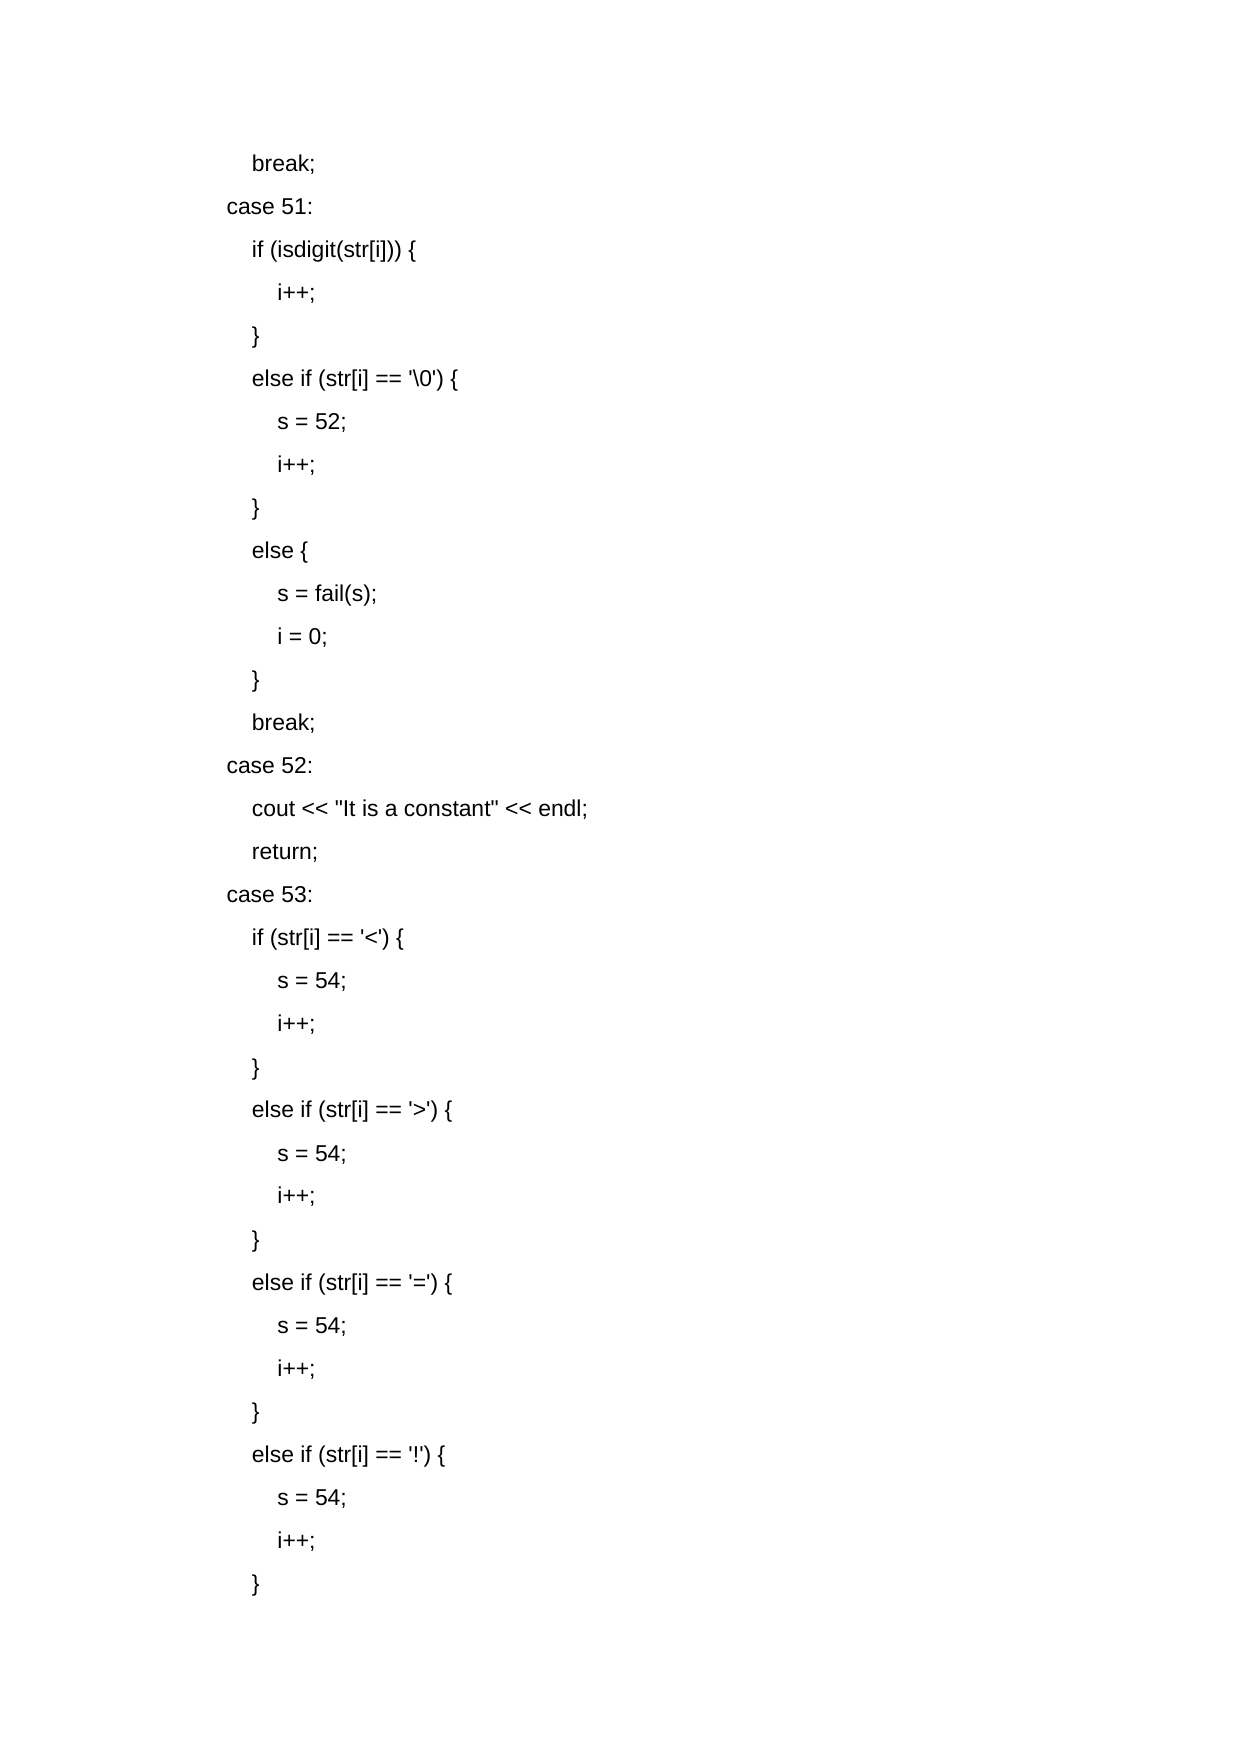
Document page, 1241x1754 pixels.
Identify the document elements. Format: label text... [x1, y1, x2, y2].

text s = 54; [150, 1484, 1090, 1510]
text if (isdigit(str[i])) { [150, 236, 1090, 262]
text } [150, 1053, 1090, 1080]
text s = 54; [150, 1312, 1090, 1338]
text break; [150, 709, 1090, 736]
text s = 52; [150, 408, 1090, 434]
text i++; [150, 1527, 1090, 1553]
text } [150, 666, 1090, 693]
text } [150, 1398, 1090, 1424]
text return; [150, 838, 1090, 865]
text } [150, 494, 1090, 521]
text else if (str[i] == '=') { [150, 1268, 1090, 1295]
text } [150, 1570, 1090, 1596]
text case 51: [150, 193, 1090, 219]
text i++; [150, 451, 1090, 477]
text i = 0; [150, 623, 1090, 649]
text else if (str[i] == '>') { [150, 1096, 1090, 1123]
text break; [150, 150, 1090, 176]
text } [150, 322, 1090, 348]
text i++; [150, 279, 1090, 305]
text s = fail(s); [150, 580, 1090, 607]
text i++; [150, 1354, 1090, 1381]
text case 52: [150, 752, 1090, 779]
text i++; [150, 1182, 1090, 1209]
text cout << "It is a constant" << endl; [150, 795, 1090, 822]
text if (str[i] == '<') { [150, 924, 1090, 951]
text case 53: [150, 881, 1090, 908]
text i++; [150, 1010, 1090, 1037]
text else { [150, 537, 1090, 563]
text else if (str[i] == '!') { [150, 1441, 1090, 1467]
text s = 54; [150, 967, 1090, 994]
text } [150, 1226, 1090, 1252]
text s = 54; [150, 1139, 1090, 1166]
text else if (str[i] == '\0') { [150, 365, 1090, 391]
